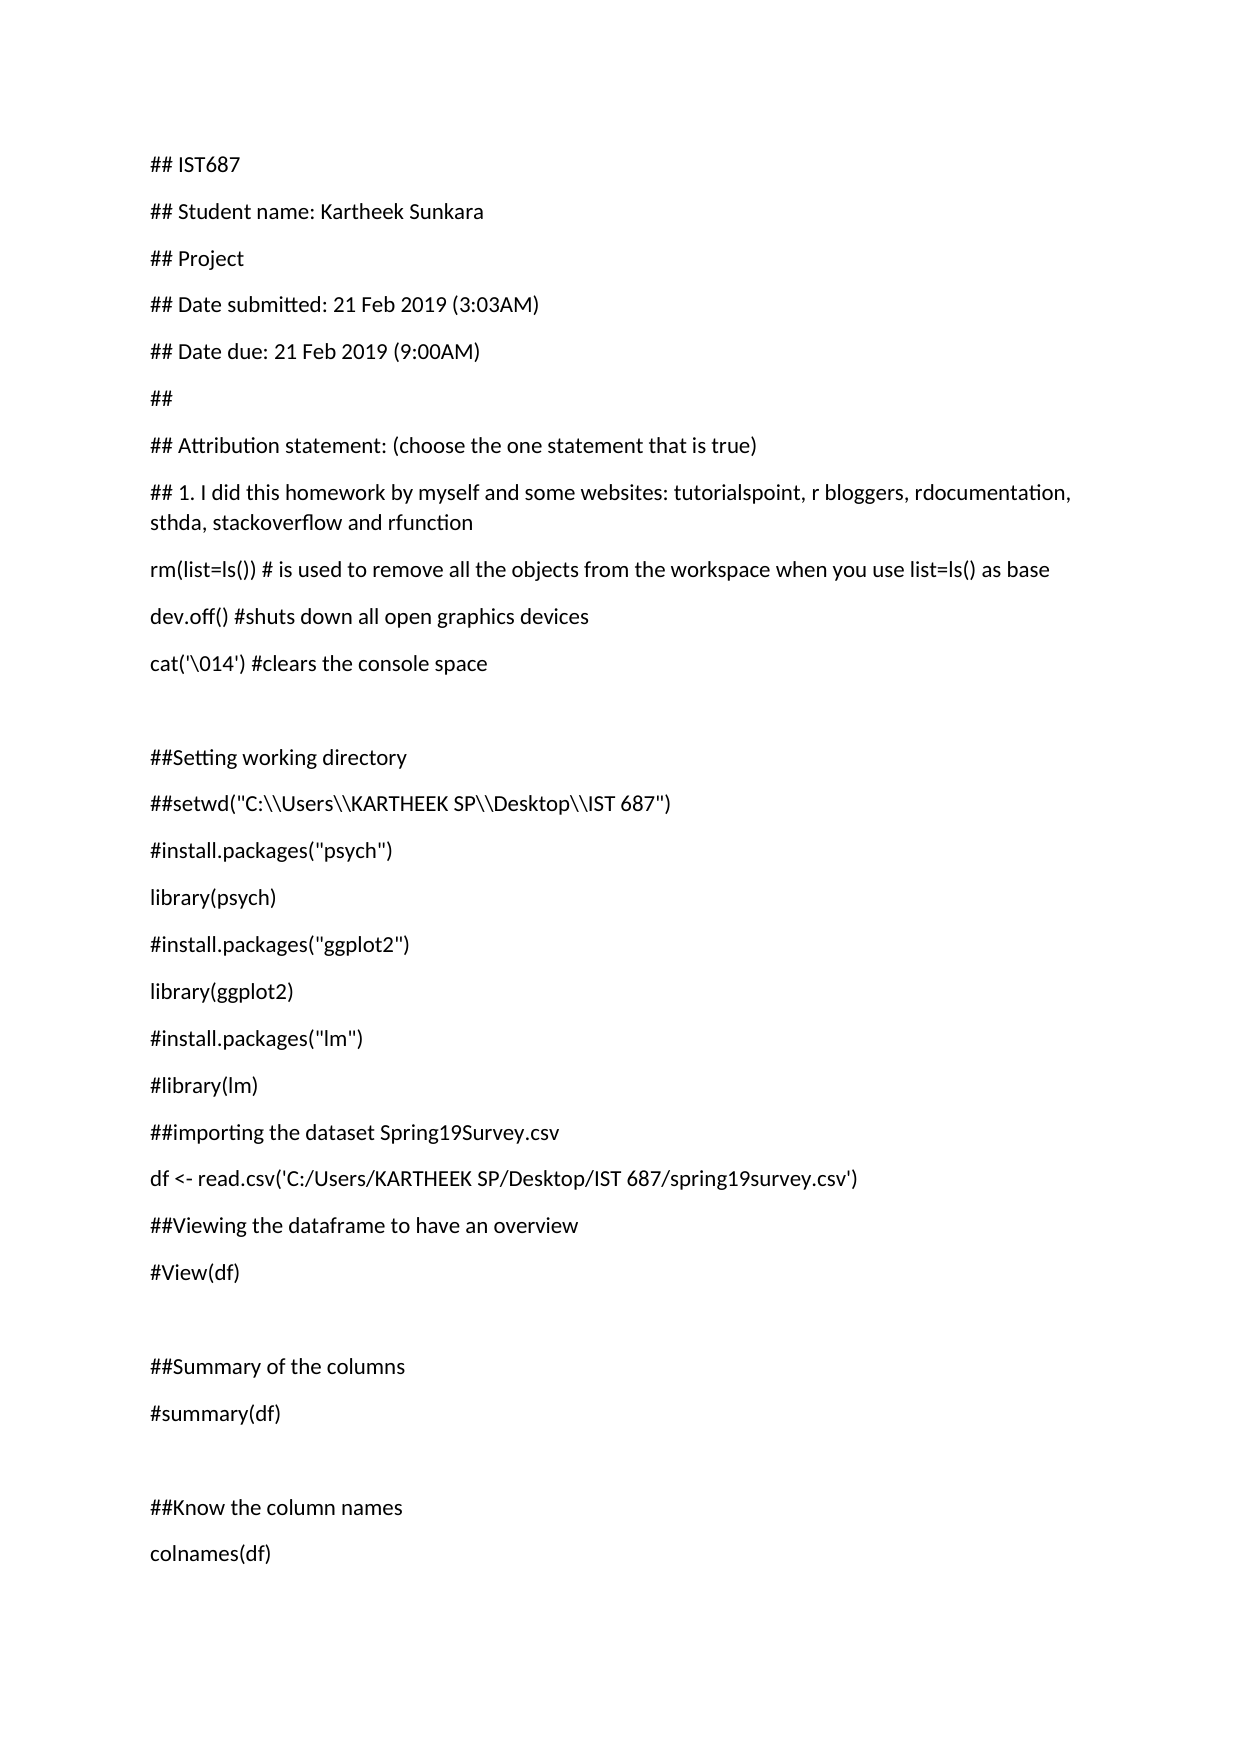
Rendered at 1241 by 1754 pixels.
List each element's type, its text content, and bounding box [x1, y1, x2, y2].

text rm(list=ls()) # is used to remove all the objects from the workspace when you use list=ls() as base [150, 555, 1090, 583]
text #install.packages("ggplot2") [150, 930, 1090, 958]
text #View(df) [150, 1258, 1090, 1286]
text cat('\014') #clears the console space [150, 649, 1090, 677]
text #library(lm) [150, 1071, 1090, 1099]
text #install.packages("psych") [150, 836, 1090, 864]
text library(ggplot2) [150, 977, 1090, 1005]
text library(psych) [150, 883, 1090, 911]
text ## Attribution statement: (choose the one statement that is true) [150, 431, 1090, 459]
text #install.packages("lm") [150, 1024, 1090, 1052]
text df <- read.csv('C:/Users/KARTHEEK SP/Desktop/IST 687/spring19survey.csv') [150, 1164, 1090, 1193]
text ##setwd("C:\\Users\\KARTHEEK SP\\Desktop\\IST 687") [150, 789, 1090, 818]
text ## Date due: 21 Feb 2019 (9:00AM) [150, 337, 1090, 366]
text ##Setting working directory [150, 743, 1090, 771]
text ##Viewing the dataframe to have an overview [150, 1211, 1090, 1239]
text ## IST687 [150, 150, 1090, 178]
text #summary(df) [150, 1399, 1090, 1427]
text ## Student name: Kartheek Sunkara [150, 197, 1090, 225]
text ## Project [150, 244, 1090, 272]
text ## 1. I did this homework by myself and some websites: tutorialspoint, r bloggers, rdocumentation, sthda, stackoverflow and rfunction [150, 478, 1090, 536]
text colnames(df) [150, 1539, 1090, 1568]
text ##Summary of the columns [150, 1352, 1090, 1380]
text ##Know the column names [150, 1493, 1090, 1521]
text dev.off() #shuts down all open graphics devices [150, 602, 1090, 630]
text ## [150, 384, 1090, 412]
text ## Date submitted: 21 Feb 2019 (3:03AM) [150, 291, 1090, 319]
text ##importing the dataset Spring19Survey.csv [150, 1118, 1090, 1146]
